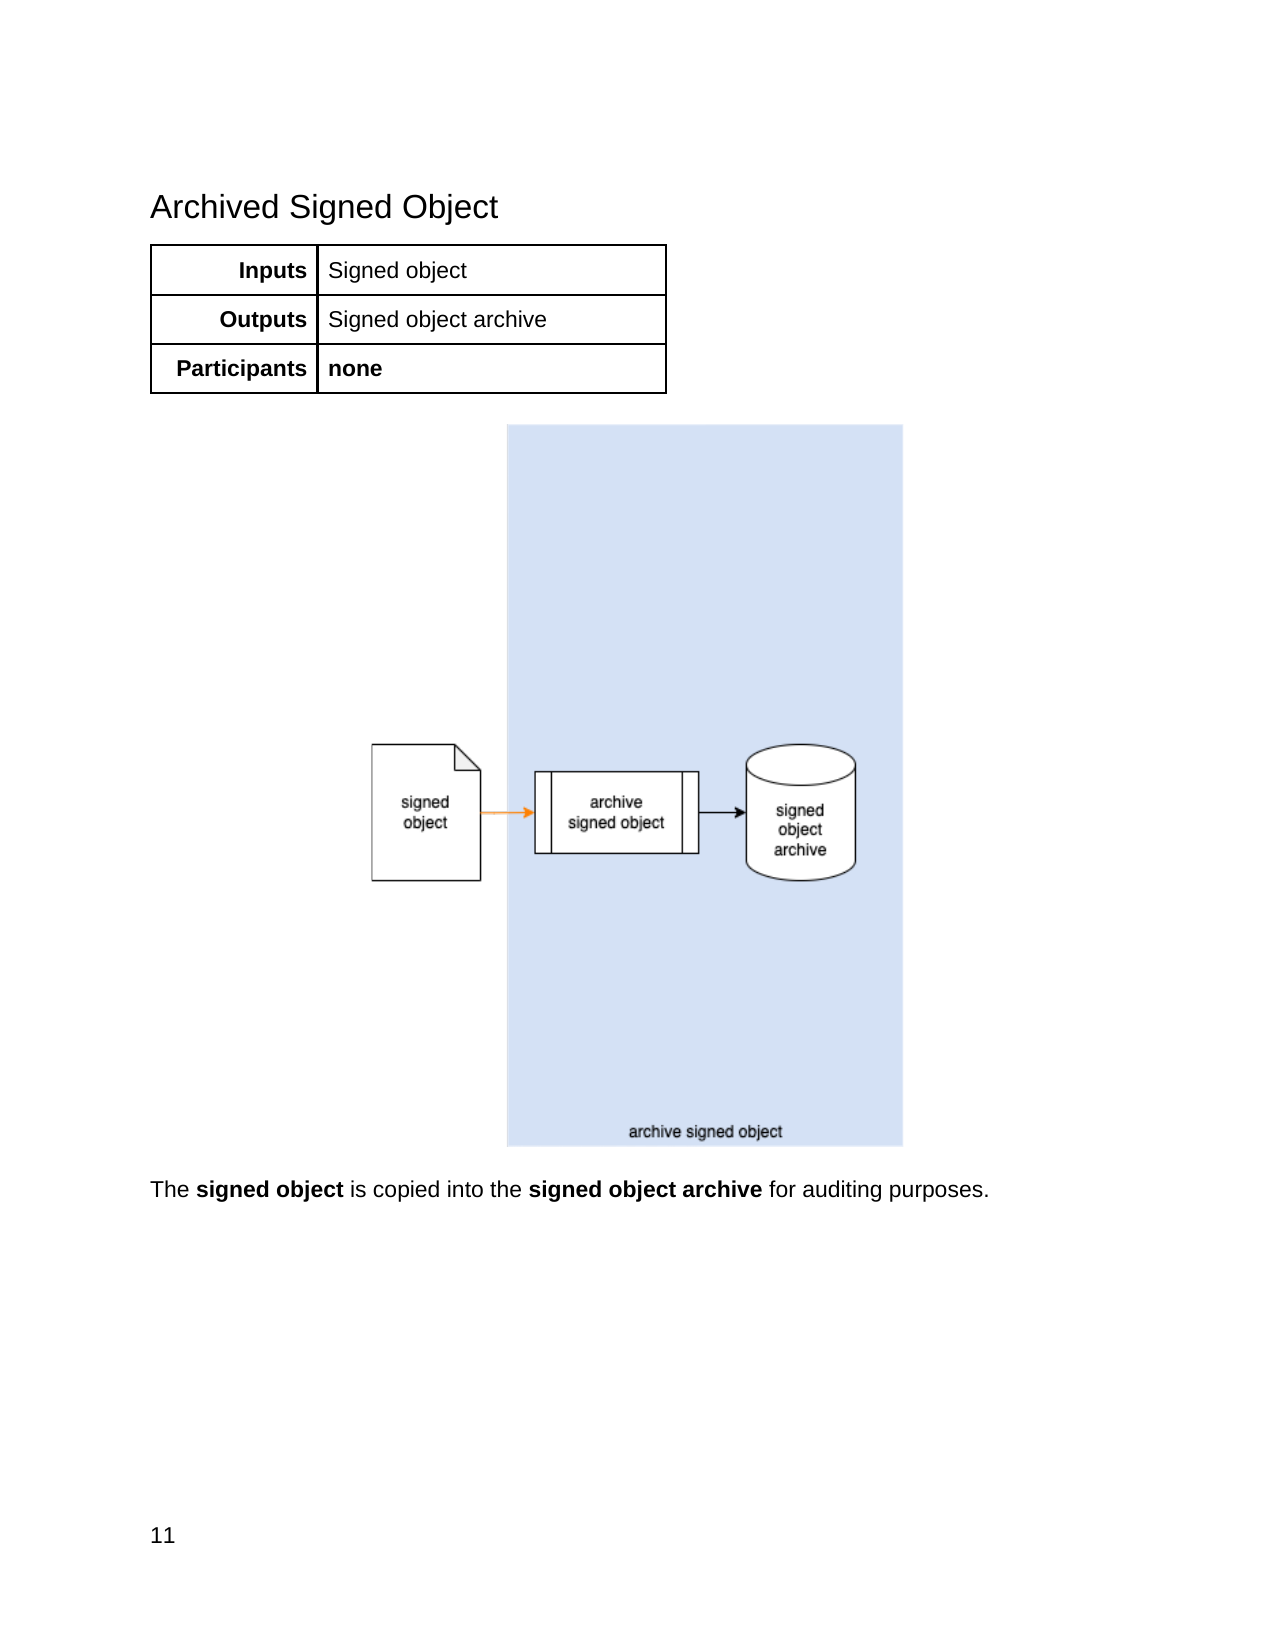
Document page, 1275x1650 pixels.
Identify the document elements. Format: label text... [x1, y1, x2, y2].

table_header Signed object [319, 246, 665, 293]
picture [371, 424, 904, 1147]
table_cell Signed object archive [319, 296, 665, 343]
table_cell Outputs [152, 296, 316, 343]
subtitle Archived Signed Object [150, 187, 1125, 226]
table_header Inputs [152, 246, 316, 293]
table_cell Participants [152, 345, 316, 392]
table_cell none [319, 345, 665, 392]
text The signed object is copied into the signed object archive for auditing purposes. [150, 1176, 1125, 1202]
